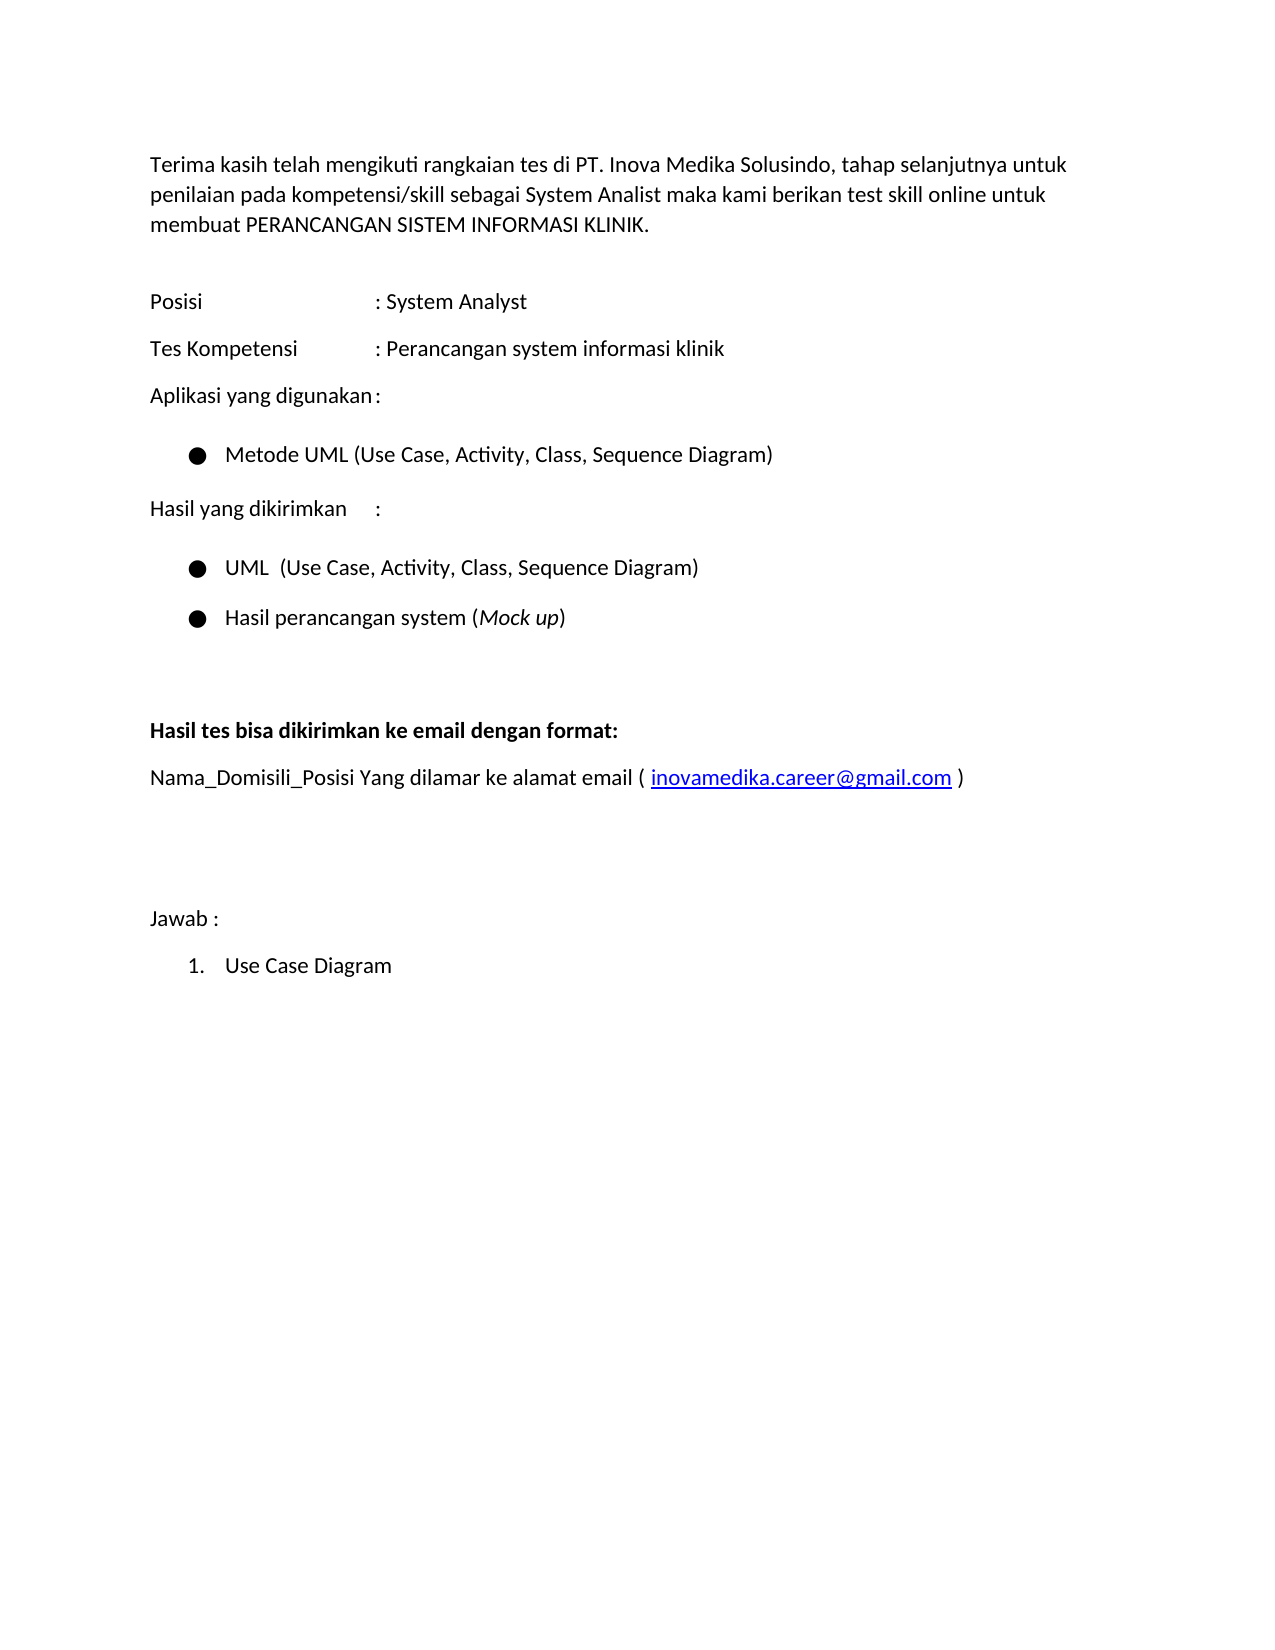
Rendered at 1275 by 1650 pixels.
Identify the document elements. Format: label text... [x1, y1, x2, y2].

list Hasil perancangan system (Mock up) [187, 591, 1125, 668]
list Metode UML (Use Case, Activity, Class, Sequence Diagram) [187, 428, 1125, 475]
text Aplikasi yang digunakan : [150, 381, 1125, 409]
text Terima kasih telah mengikuti rangkaian tes di PT. Inova Medika Solusindo, tahap selanjutnya untuk penilaian pada kompetensi/skill sebagai System Analist maka kami berikan test skill online untuk membuat PERANCANGAN SISTEM INFORMASI KLINIK. [150, 150, 1125, 269]
text Nama_Domisili_Posisi Yang dilamar ke alamat email ( inovamedika.career@gmail.com ) [150, 763, 1125, 791]
text Hasil yang dikirimkan : [150, 494, 1125, 523]
list UML (Use Case, Activity, Class, Sequence Diagram) [187, 541, 1125, 588]
list Use Case Diagram [187, 951, 1125, 979]
text Hasil tes bisa dikirimkan ke email dengan format: [150, 686, 1125, 744]
text Posisi : System Analyst [150, 287, 1125, 316]
text Jawab : [150, 904, 1125, 932]
text Tes Kompetensi : Perancangan system informasi klinik [150, 334, 1125, 362]
